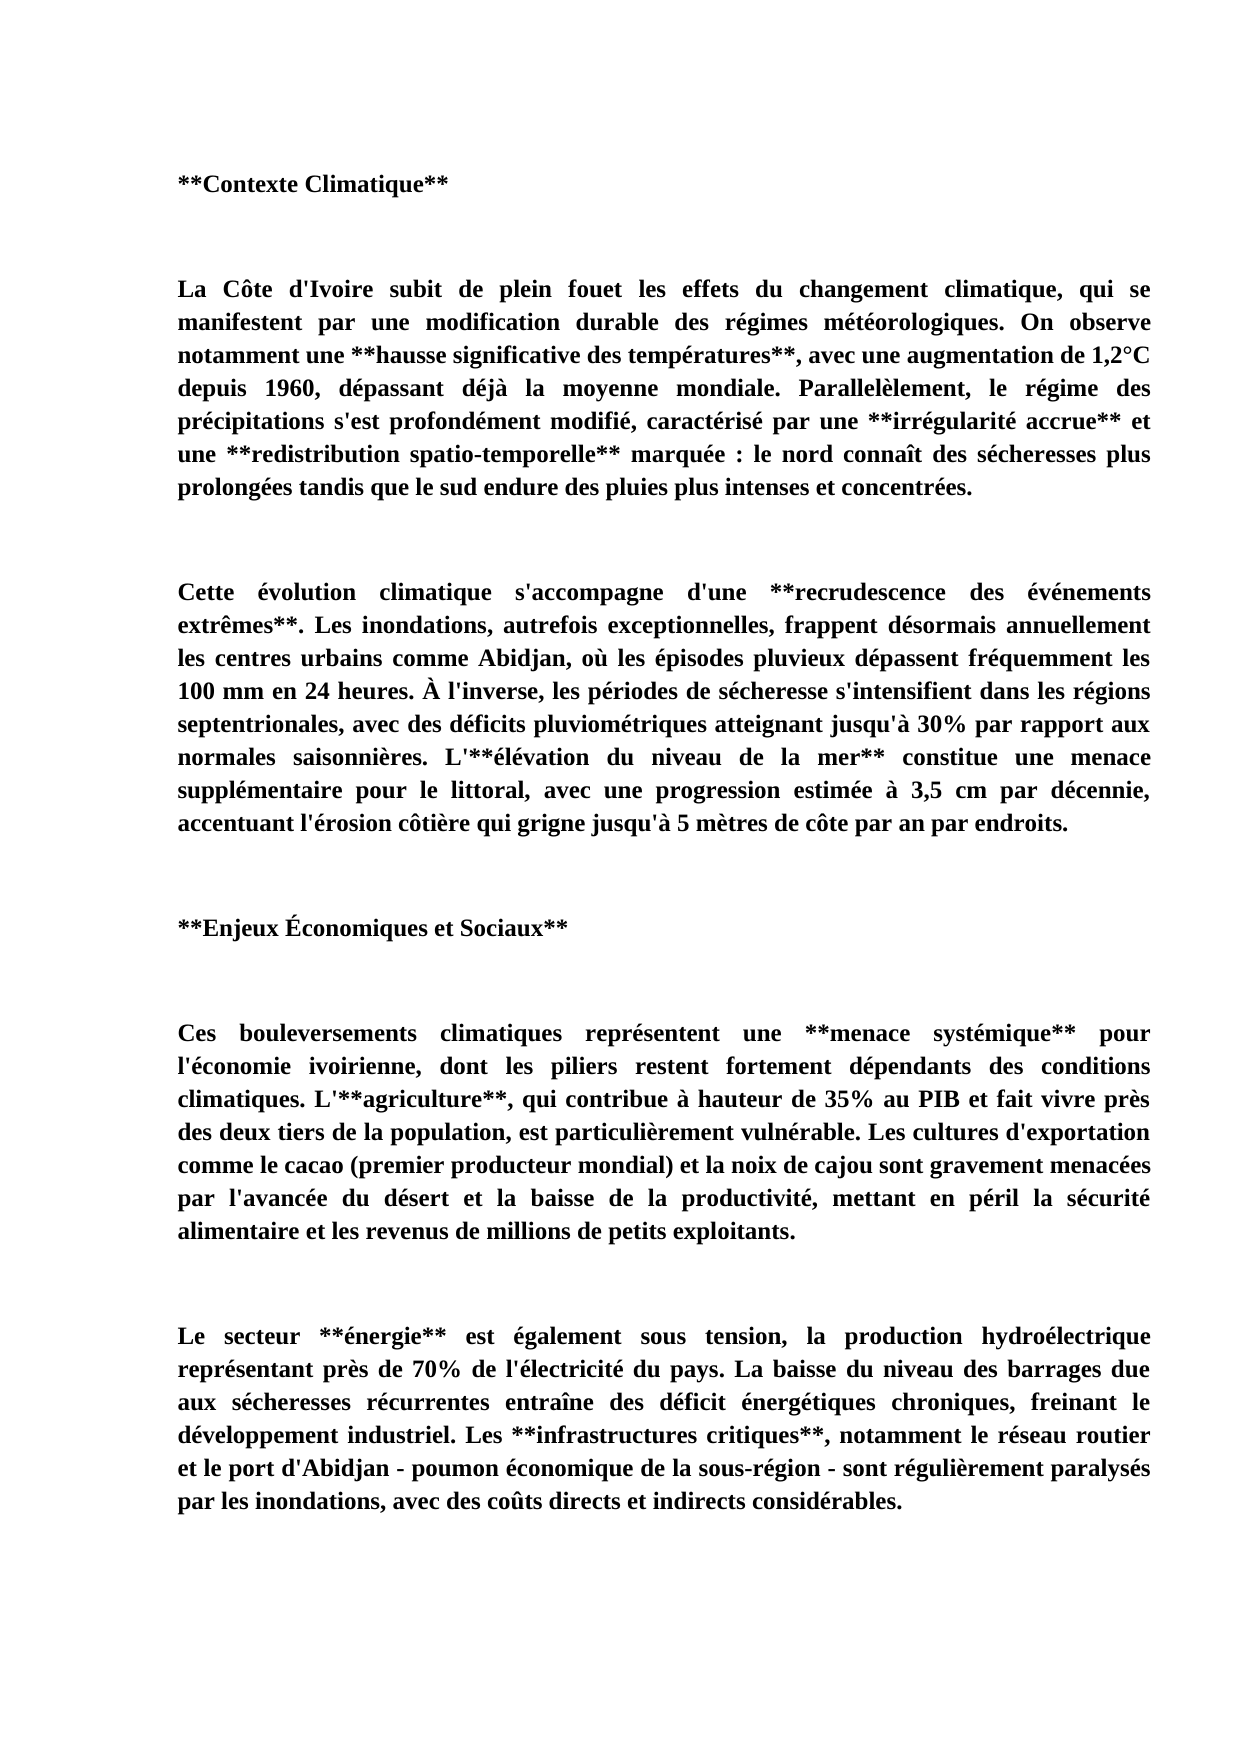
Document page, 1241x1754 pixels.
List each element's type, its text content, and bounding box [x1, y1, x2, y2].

text Ces bouleversements climatiques représentent une **menace systémique** pour l'économie ivoirienne, dont les piliers restent fortement dépendants des conditions climatiques. L'**agriculture**, qui contribue à hauteur de 35% au PIB et fait vivre près des deux tiers de la population, est particulièrement vulnérable. Les cultures d'exportation comme le cacao (premier producteur mondial) et la noix de cajou sont gravement menacées par l'avancée du désert et la baisse de la productivité, mettant en péril la sécurité alimentaire et les revenus de millions de petits exploitants. [177, 1018, 1152, 1245]
text La Côte d'Ivoire subit de plein fouet les effets du changement climatique, qui se manifestent par une modification durable des régimes météorologiques. On observe notamment une **hausse significative des températures**, avec une augmentation de 1,2°C depuis 1960, dépassant déjà la moyenne mondiale. Parallelèlement, le régime des précipitations s'est profondément modifié, caractérisé par une **irrégularité accrue** et une **redistribution spatio-temporelle** marquée : le nord connaît des sécheresses plus prolongées tandis que le sud endure des pluies plus intenses et concentrées. [177, 274, 1152, 501]
text Le secteur **énergie** est également sous tension, la production hydroélectrique représentant près de 70% de l'électricité du pays. La baisse du niveau des barrages due aux sécheresses récurrentes entraîne des déficit énergétiques chroniques, freinant le développement industriel. Les **infrastructures critiques**, notamment le réseau routier et le port d'Abidjan - poumon économique de la sous-région - sont régulièrement paralysés par les inondations, avec des coûts directs et indirects considérables. [177, 1321, 1152, 1515]
text **Contexte Climatique** [177, 169, 1152, 198]
text **Enjeux Économiques et Sociaux** [177, 913, 1152, 942]
text Cette évolution climatique s'accompagne d'une **recrudescence des événements extrêmes**. Les inondations, autrefois exceptionnelles, frappent désormais annuellement les centres urbains comme Abidjan, où les épisodes pluvieux dépassent fréquemment les 100 mm en 24 heures. À l'inverse, les périodes de sécheresse s'intensifient dans les régions septentrionales, avec des déficits pluviométriques atteignant jusqu'à 30% par rapport aux normales saisonnières. L'**élévation du niveau de la mer** constitue une menace supplémentaire pour le littoral, avec une progression estimée à 3,5 cm par décennie, accentuant l'érosion côtière qui grigne jusqu'à 5 mètres de côte par an par endroits. [177, 577, 1152, 837]
